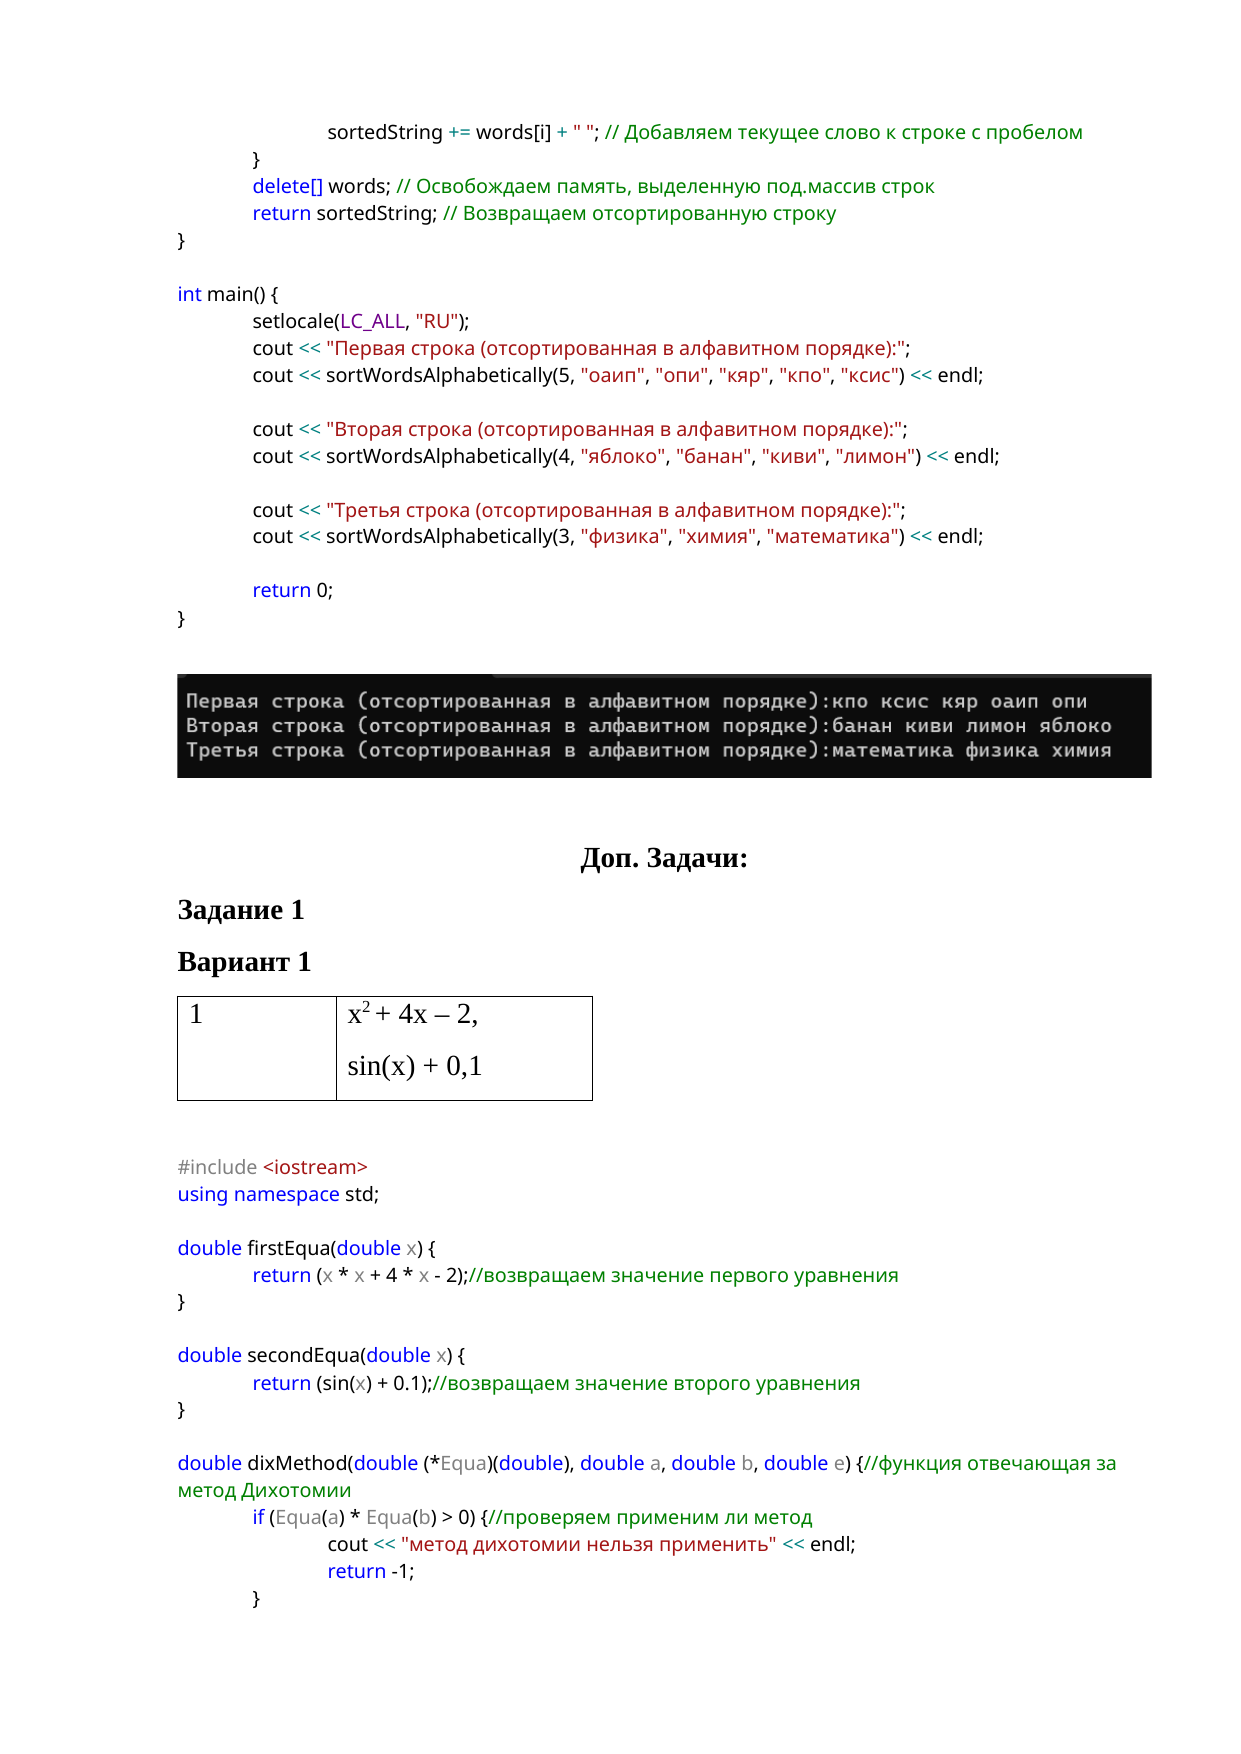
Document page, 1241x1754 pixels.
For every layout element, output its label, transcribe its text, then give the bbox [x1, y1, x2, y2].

text cout << sortWordsAlphabetically(3, "физика", "химия", "математика") << endl; [177, 523, 1152, 550]
text int main() { [177, 280, 1152, 307]
text setlocale(LC_ALL, "RU"); [177, 307, 1152, 334]
text } [177, 1396, 1152, 1423]
picture [177, 674, 1152, 778]
table_header 1 [178, 997, 336, 1100]
text return -1; [177, 1558, 1152, 1584]
text return 0; [177, 577, 1152, 604]
text double dixMethod(double (*Equa)(double), double a, double b, double e) {//функция отвечающая за метод Дихотомии [177, 1450, 1152, 1504]
text delete[] words; // Освобождаем память, выделенную под.массив строк [177, 172, 1152, 199]
text } [177, 1288, 1152, 1315]
text Доп. Задачи: [177, 840, 1152, 873]
text cout << "Первая строка (отсортированная в алфавитном порядке):"; [177, 334, 1152, 361]
text Вариант 1 [177, 944, 1152, 977]
text cout << sortWordsAlphabetically(5, "оаип", "опи", "кяр", "кпо", "ксис") << endl; [177, 361, 1152, 388]
text cout << sortWordsAlphabetically(4, "яблоко", "банан", "киви", "лимон") << endl; [177, 442, 1152, 469]
text return (sin(x) + 0.1);//возвращаем значение второго уравнения [177, 1369, 1152, 1396]
text cout << "метод дихотомии нельзя применить" << endl; [177, 1531, 1152, 1558]
text if (Equa(a) * Equa(b) > 0) {//проверяем применим ли метод [177, 1504, 1152, 1531]
text double firstEqua(double x) { [177, 1234, 1152, 1261]
text cout << "Третья строка (отсортированная в алфавитном порядке):"; [177, 496, 1152, 523]
text } [177, 145, 1152, 172]
text sortedString += words[i] + " "; // Добавляем текущее слово к строке с пробелом [177, 118, 1152, 145]
text Задание 1 [177, 892, 1152, 925]
text } [177, 226, 1152, 253]
text cout << "Вторая строка (отсортированная в алфавитном порядке):"; [177, 415, 1152, 442]
text double secondEqua(double x) { [177, 1342, 1152, 1369]
text return sortedString; // Возвращаем отсортированную строку [177, 199, 1152, 226]
text using namespace std; [177, 1180, 1152, 1207]
text return (x * x + 4 * x - 2);//возвращаем значение первого уравнения [177, 1261, 1152, 1288]
text #include <iostream> [177, 1153, 1152, 1180]
table_header x2 + 4x – 2, sin(x) + 0,1 [337, 997, 592, 1100]
text } [177, 604, 1152, 631]
text } [177, 1584, 1152, 1612]
